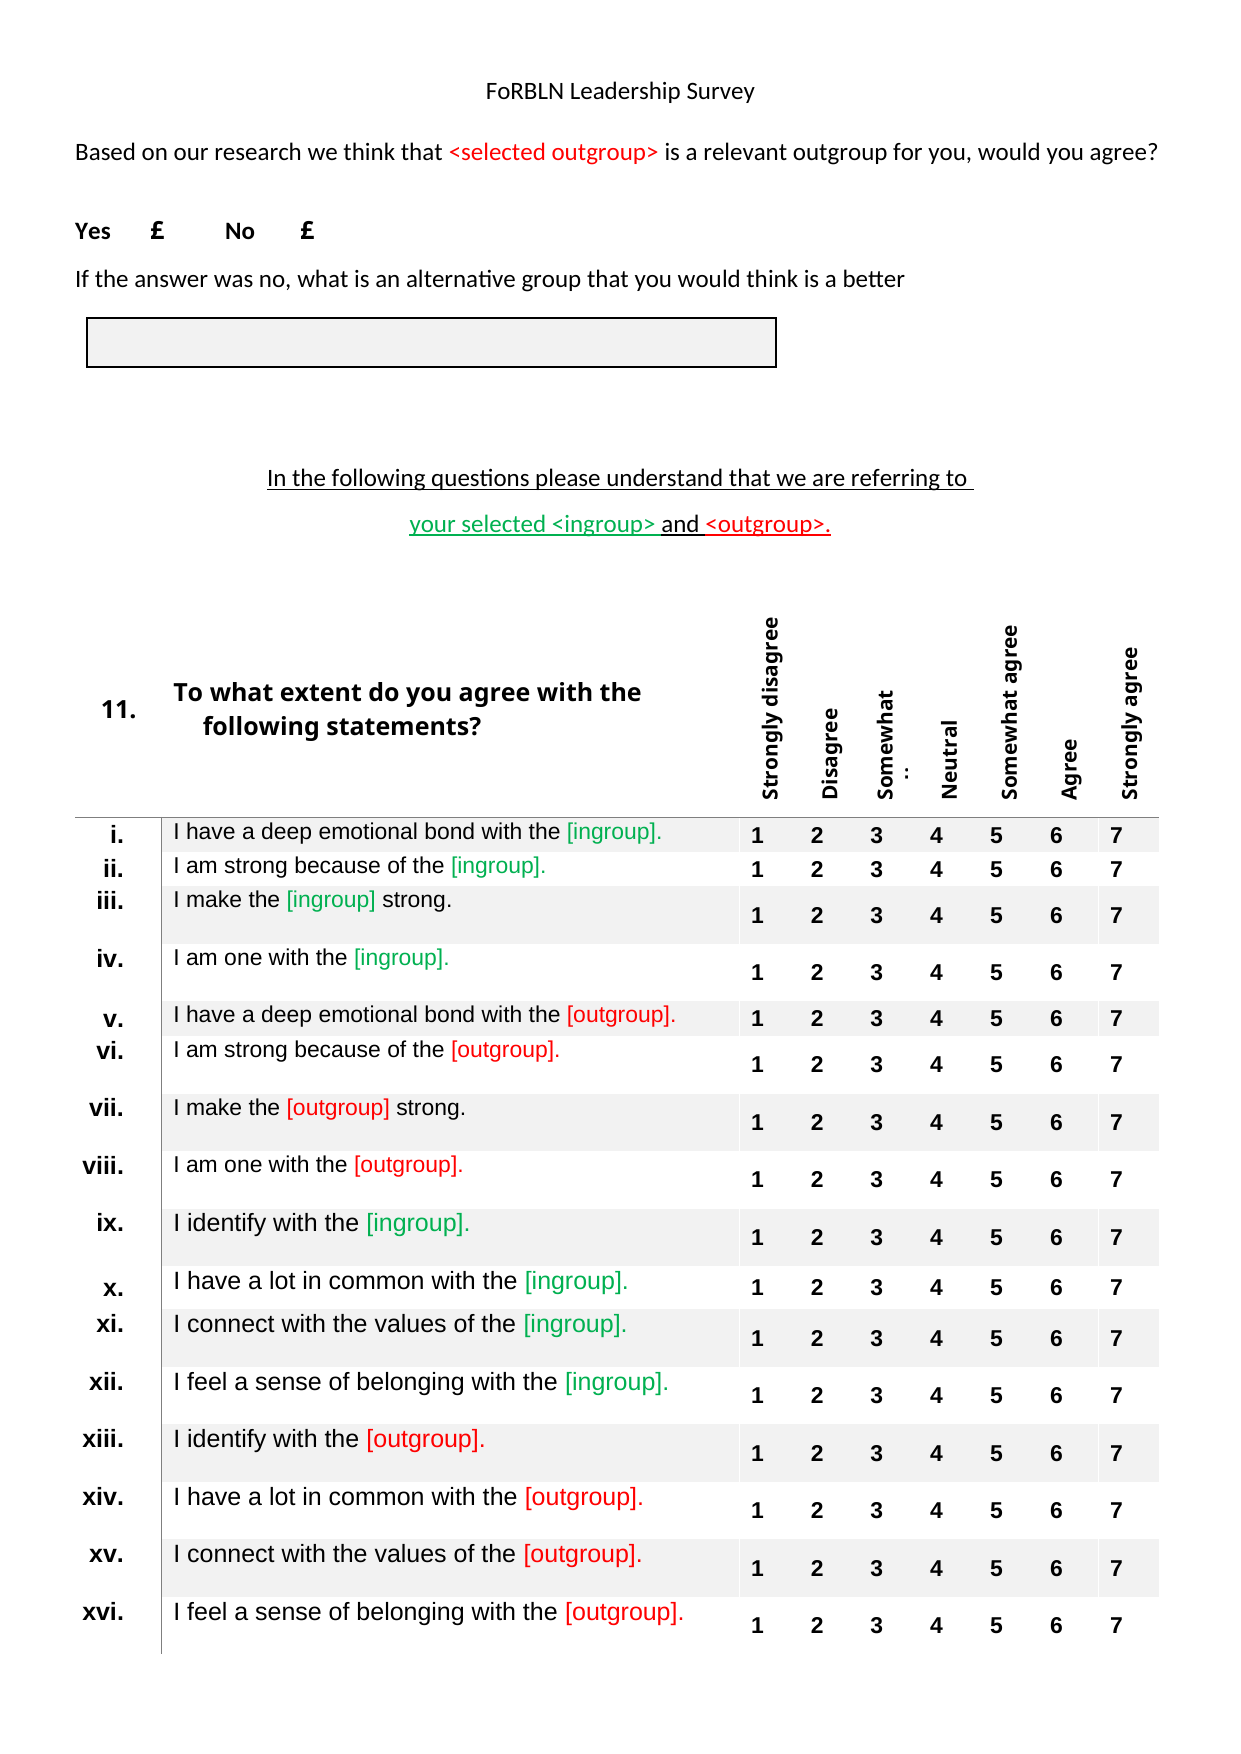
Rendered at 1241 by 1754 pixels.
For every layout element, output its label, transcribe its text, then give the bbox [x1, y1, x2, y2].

table_cell I am one with the [ingroup]. [162, 944, 739, 1001]
table_cell 2 [799, 886, 859, 944]
table_cell 2 [799, 1309, 859, 1367]
text In the following questions please understand that we are referring to your selected <ingroup> and <outgroup>. [75, 463, 1165, 539]
table_cell [75, 1367, 161, 1424]
table_cell [75, 1209, 161, 1266]
table_cell 1 [740, 1539, 799, 1597]
table_cell I identify with the [ingroup]. [162, 1209, 739, 1266]
table_header 11. [75, 600, 162, 817]
table_cell 7 [1099, 1482, 1158, 1539]
table_cell 1 [740, 852, 799, 886]
table_cell 2 [799, 944, 859, 1001]
table_cell 1 [740, 1209, 799, 1266]
table_cell 6 [1039, 1266, 1098, 1309]
table_cell [75, 1482, 161, 1539]
table_cell 5 [979, 1209, 1039, 1266]
table_cell [75, 1001, 161, 1036]
table_cell [75, 886, 161, 944]
table_cell 4 [919, 1266, 979, 1309]
table_cell 5 [979, 886, 1039, 944]
table_cell [75, 944, 161, 1001]
table_cell [75, 1036, 161, 1093]
table_cell 4 [919, 1309, 979, 1367]
table_cell I make the [ingroup] strong. [162, 886, 739, 944]
table_cell 7 [1099, 1539, 1158, 1597]
table_cell 7 [1099, 1151, 1159, 1208]
table_cell 1 [740, 1036, 799, 1093]
table_cell 3 [859, 1424, 919, 1482]
table_header Neutral [919, 600, 979, 817]
table_cell 6 [1039, 1597, 1098, 1654]
table_header Disagree [799, 600, 859, 817]
table_cell 5 [979, 1424, 1039, 1482]
table_cell 5 [979, 1482, 1039, 1539]
table_cell 7 [1099, 886, 1159, 944]
table_cell 2 [799, 1151, 859, 1208]
table_cell 6 [1039, 1036, 1098, 1093]
table_cell 1 [740, 1367, 799, 1424]
table_header To what extent do you agree with the following statements? [162, 600, 739, 817]
table_cell [75, 1597, 161, 1654]
table_cell 6 [1039, 944, 1098, 1001]
table_cell 4 [919, 1482, 979, 1539]
table_cell 1 [740, 1424, 799, 1482]
table_cell 2 [799, 1036, 859, 1093]
table_cell 6 [1039, 1539, 1098, 1597]
table_cell 2 [799, 818, 859, 852]
table_cell 5 [979, 852, 1039, 886]
table_cell 3 [859, 1036, 919, 1093]
table_cell 7 [1099, 1309, 1158, 1367]
table_cell 3 [859, 1309, 919, 1367]
table_cell 2 [799, 1094, 859, 1151]
table_cell 3 [859, 818, 919, 852]
table_cell 4 [919, 818, 979, 852]
table_cell 4 [919, 1424, 979, 1482]
table_cell 6 [1039, 1151, 1098, 1208]
table_cell [75, 1309, 161, 1367]
table_cell 4 [919, 1209, 979, 1266]
table_cell [75, 852, 161, 886]
table_header Somewhat disagree [859, 600, 919, 817]
table_cell 7 [1099, 1266, 1158, 1309]
table_cell 3 [859, 1367, 919, 1424]
table_cell 6 [1039, 1001, 1098, 1036]
table_cell 2 [799, 1367, 859, 1424]
table_cell 2 [799, 1597, 859, 1654]
table_cell I identify with the [outgroup]. [162, 1424, 739, 1482]
table_cell I have a deep emotional bond with the [ingroup]. [162, 818, 739, 852]
table_cell 5 [979, 818, 1039, 852]
table_cell 5 [979, 1001, 1039, 1036]
text Based on our research we think that <selected outgroup> is a relevant outgroup for you, would you agree? [75, 136, 1165, 167]
table_cell 3 [859, 1482, 919, 1539]
table_cell [75, 1151, 161, 1208]
table_cell I have a deep emotional bond with the [outgroup]. [162, 1001, 739, 1036]
table_cell 1 [740, 1482, 799, 1539]
table_cell 7 [1099, 818, 1159, 852]
table_cell I feel a sense of belonging with the [outgroup]. [162, 1597, 739, 1654]
table_cell [75, 1266, 161, 1309]
table_cell 2 [799, 1209, 859, 1266]
table_cell 7 [1099, 1094, 1159, 1151]
table_cell 4 [919, 1151, 979, 1208]
table_cell [75, 1539, 161, 1597]
table_cell 5 [979, 1036, 1039, 1093]
table_cell 3 [859, 944, 919, 1001]
table_cell 6 [1039, 1094, 1098, 1151]
table_cell 3 [859, 1001, 919, 1036]
table_cell I make the [outgroup] strong. [162, 1094, 739, 1151]
table_cell 5 [979, 1094, 1039, 1151]
table_cell 4 [919, 852, 979, 886]
table_cell 4 [919, 1036, 979, 1093]
table_cell 5 [979, 1309, 1039, 1367]
table_cell 5 [979, 1539, 1039, 1597]
table_cell 1 [740, 1266, 799, 1309]
table_cell 7 [1099, 1036, 1159, 1093]
table_cell 6 [1039, 1367, 1098, 1424]
table_header Strongly disagree [740, 600, 799, 817]
table_cell 7 [1099, 1367, 1158, 1424]
table_cell 3 [859, 852, 919, 886]
table_cell 3 [859, 1266, 919, 1309]
table_cell 2 [799, 852, 859, 886]
table_cell 1 [740, 944, 799, 1001]
table_cell 2 [799, 1482, 859, 1539]
table_cell 2 [799, 1266, 859, 1309]
table_cell [75, 818, 161, 852]
table_cell 4 [919, 1001, 979, 1036]
text Yes £ No £ [75, 212, 1165, 246]
table_cell I have a lot in common with the [outgroup]. [162, 1482, 739, 1539]
table_cell 1 [740, 886, 799, 944]
table_cell 3 [859, 1539, 919, 1597]
table_cell 2 [799, 1001, 859, 1036]
table_cell 4 [919, 886, 979, 944]
table_cell 3 [859, 1597, 919, 1654]
table_cell 6 [1039, 1209, 1098, 1266]
table_cell 6 [1039, 886, 1098, 944]
table_cell [75, 1094, 161, 1151]
table_cell 1 [740, 1094, 799, 1151]
table_cell 1 [740, 1001, 799, 1036]
table_header Strongly agree [1099, 600, 1159, 817]
table_cell 7 [1099, 944, 1159, 1001]
table_cell 2 [799, 1424, 859, 1482]
table_cell 7 [1099, 1597, 1158, 1654]
table_cell I am one with the [outgroup]. [162, 1151, 739, 1208]
table_cell 1 [740, 1309, 799, 1367]
table_cell 6 [1039, 1424, 1098, 1482]
table_cell 1 [740, 818, 799, 852]
table_header Somewhat agree [979, 600, 1039, 817]
table_cell 5 [979, 1266, 1039, 1309]
table_cell 1 [740, 1597, 799, 1654]
table_cell 7 [1099, 1424, 1158, 1482]
table_cell 6 [1039, 852, 1098, 886]
table_cell I connect with the values of the [ingroup]. [162, 1309, 739, 1367]
table_cell I have a lot in common with the [ingroup]. [162, 1266, 739, 1309]
table_cell 5 [979, 1597, 1039, 1654]
table_cell 3 [859, 1094, 919, 1151]
table_cell 7 [1099, 1001, 1159, 1036]
table_cell 7 [1099, 852, 1159, 886]
table_cell 3 [859, 886, 919, 944]
table_cell 4 [919, 944, 979, 1001]
table_cell 4 [919, 1367, 979, 1424]
text If the answer was no, what is an alternative group that you would think is a better [75, 263, 1165, 294]
table_cell I am strong because of the [outgroup]. [162, 1036, 739, 1093]
table_cell I feel a sense of belonging with the [ingroup]. [162, 1367, 739, 1424]
table_cell 5 [979, 1367, 1039, 1424]
table_cell 6 [1039, 818, 1098, 852]
table_cell 3 [859, 1209, 919, 1266]
table_cell [75, 1424, 161, 1482]
table_cell 6 [1039, 1309, 1098, 1367]
table_cell 7 [1099, 1209, 1158, 1266]
table_cell 3 [859, 1151, 919, 1208]
table_cell 2 [799, 1539, 859, 1597]
table_cell 4 [919, 1094, 979, 1151]
table_cell 6 [1039, 1482, 1098, 1539]
table_cell 1 [740, 1151, 799, 1208]
table_cell 4 [919, 1539, 979, 1597]
table_cell 5 [979, 944, 1039, 1001]
table_cell I connect with the values of the [outgroup]. [162, 1539, 739, 1597]
table_cell 4 [919, 1597, 979, 1654]
table_header Agree [1039, 600, 1098, 817]
table_cell I am strong because of the [ingroup]. [162, 852, 739, 886]
table_cell 5 [979, 1151, 1039, 1208]
